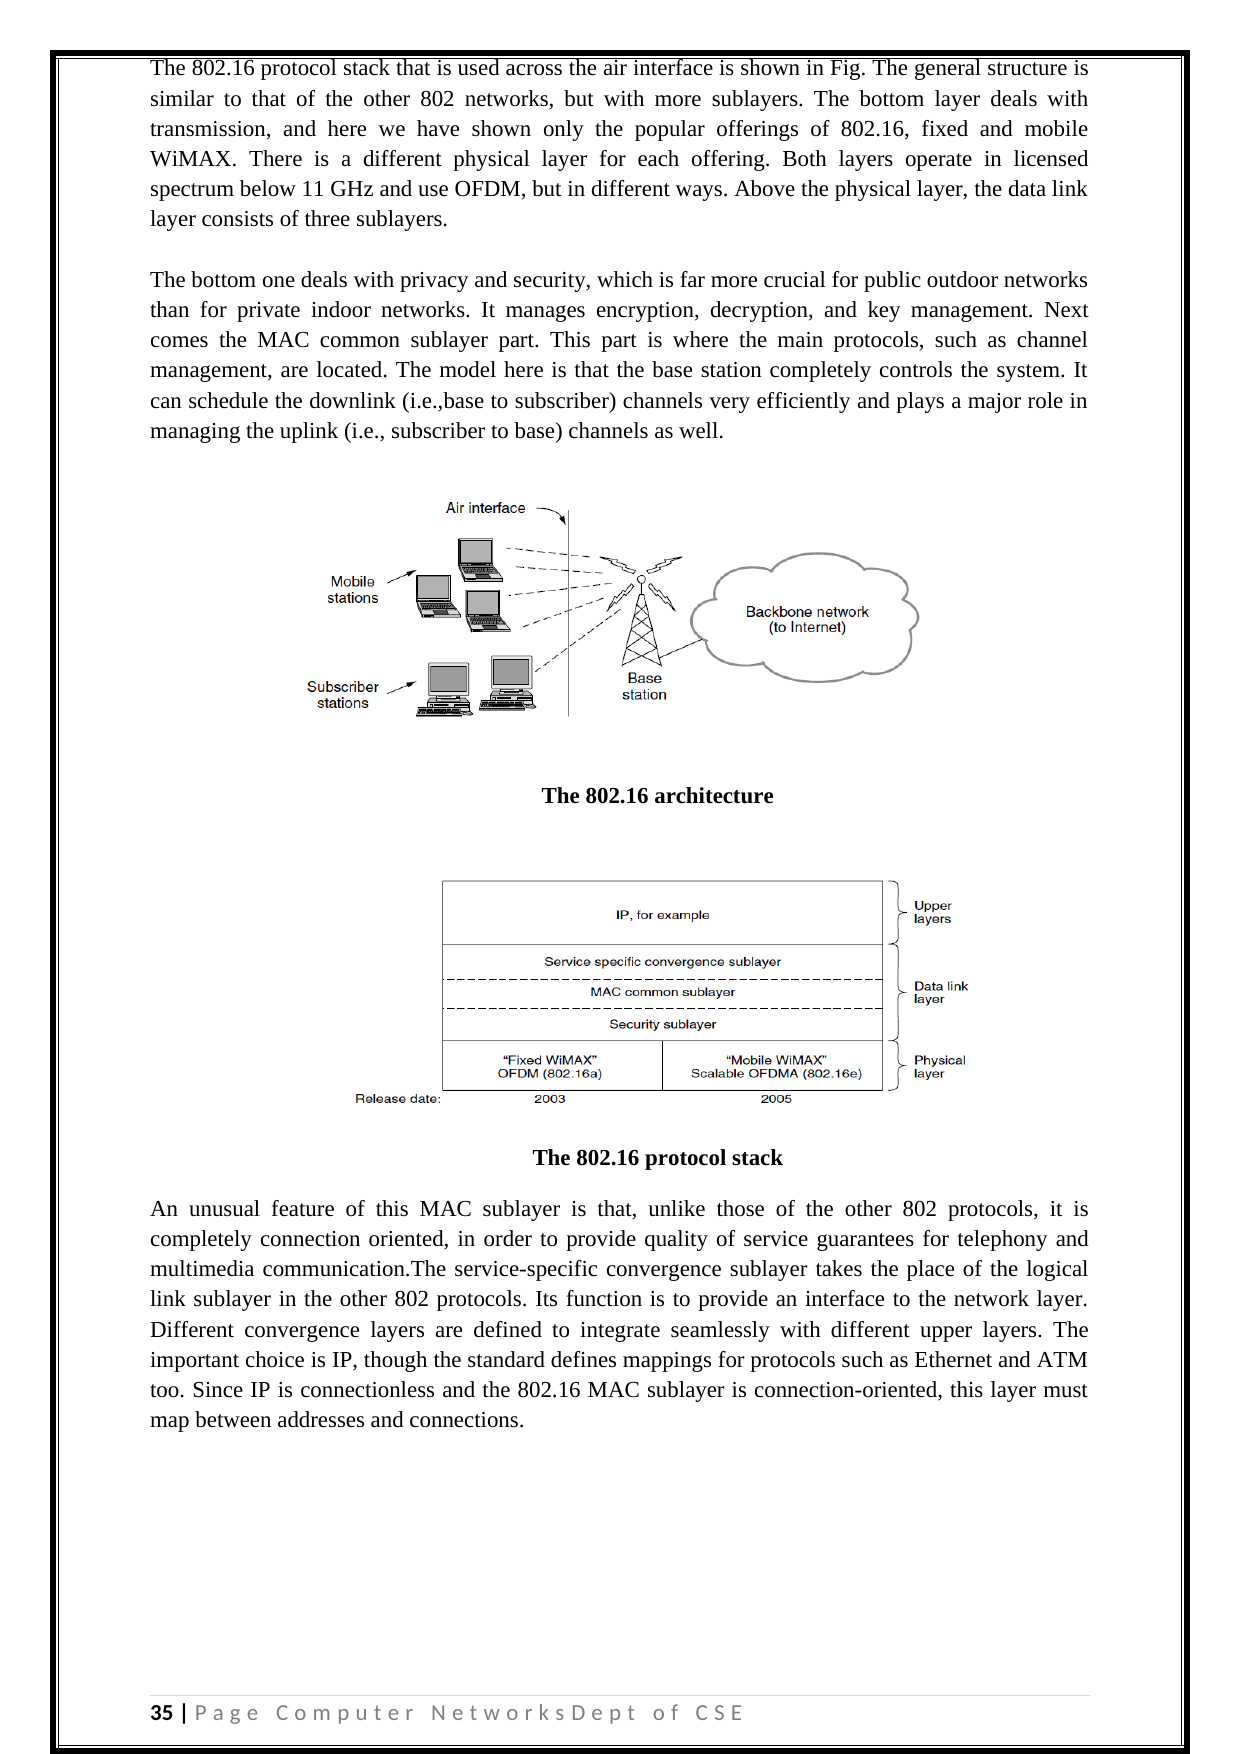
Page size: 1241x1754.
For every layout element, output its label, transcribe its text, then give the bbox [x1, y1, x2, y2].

picture [288, 477, 952, 758]
text The 802.16 protocol stack that is used across the air interface is shown in Fig. The general structure is similar to that of the other 802 networks, but with more sublayers. The bottom layer deals with transmission, and here we have shown only the popular offerings of 802.16, fixed and mobile WiMAX. There is a different physical layer for each offering. Both layers operate in licensed spectrum below 11 GHz and use OFDM, but in different ways. Above the physical layer, the data link layer consists of three sublayers. [150, 59, 1090, 232]
text The 802.16 protocol stack [225, 1144, 1090, 1170]
picture [341, 833, 974, 1119]
text The bottom one deals with privacy and security, which is far more crucial for public outdoor networks than for private indoor networks. It manages encryption, decryption, and key management. Next comes the MAC common sublayer part. This part is where the main protocols, such as channel management, are located. The model here is that the base station completely controls the system. It can schedule the downlink (i.e.,base to subscriber) channels very efficiently and plays a major role in managing the uplink (i.e., subscriber to base) channels as well. [150, 266, 1090, 443]
text An unusual feature of this MAC sublayer is that, unlike those of the other 802 protocols, it is completely connection oriented, in order to provide quality of service guarantees for telephony and multimedia communication.The service-specific convergence sublayer takes the place of the logical link sublayer in the other 802 protocols. Its function is to provide an interface to the network layer. Different convergence layers are defined to integrate seamlessly with different upper layers. The important choice is IP, though the standard defines mappings for protocols such as Ethernet and ATM too. Since IP is connectionless and the 802.16 MAC sublayer is connection-oriented, this layer must map between addresses and connections. [150, 1195, 1090, 1433]
text The 802.16 architecture [150, 782, 1090, 808]
